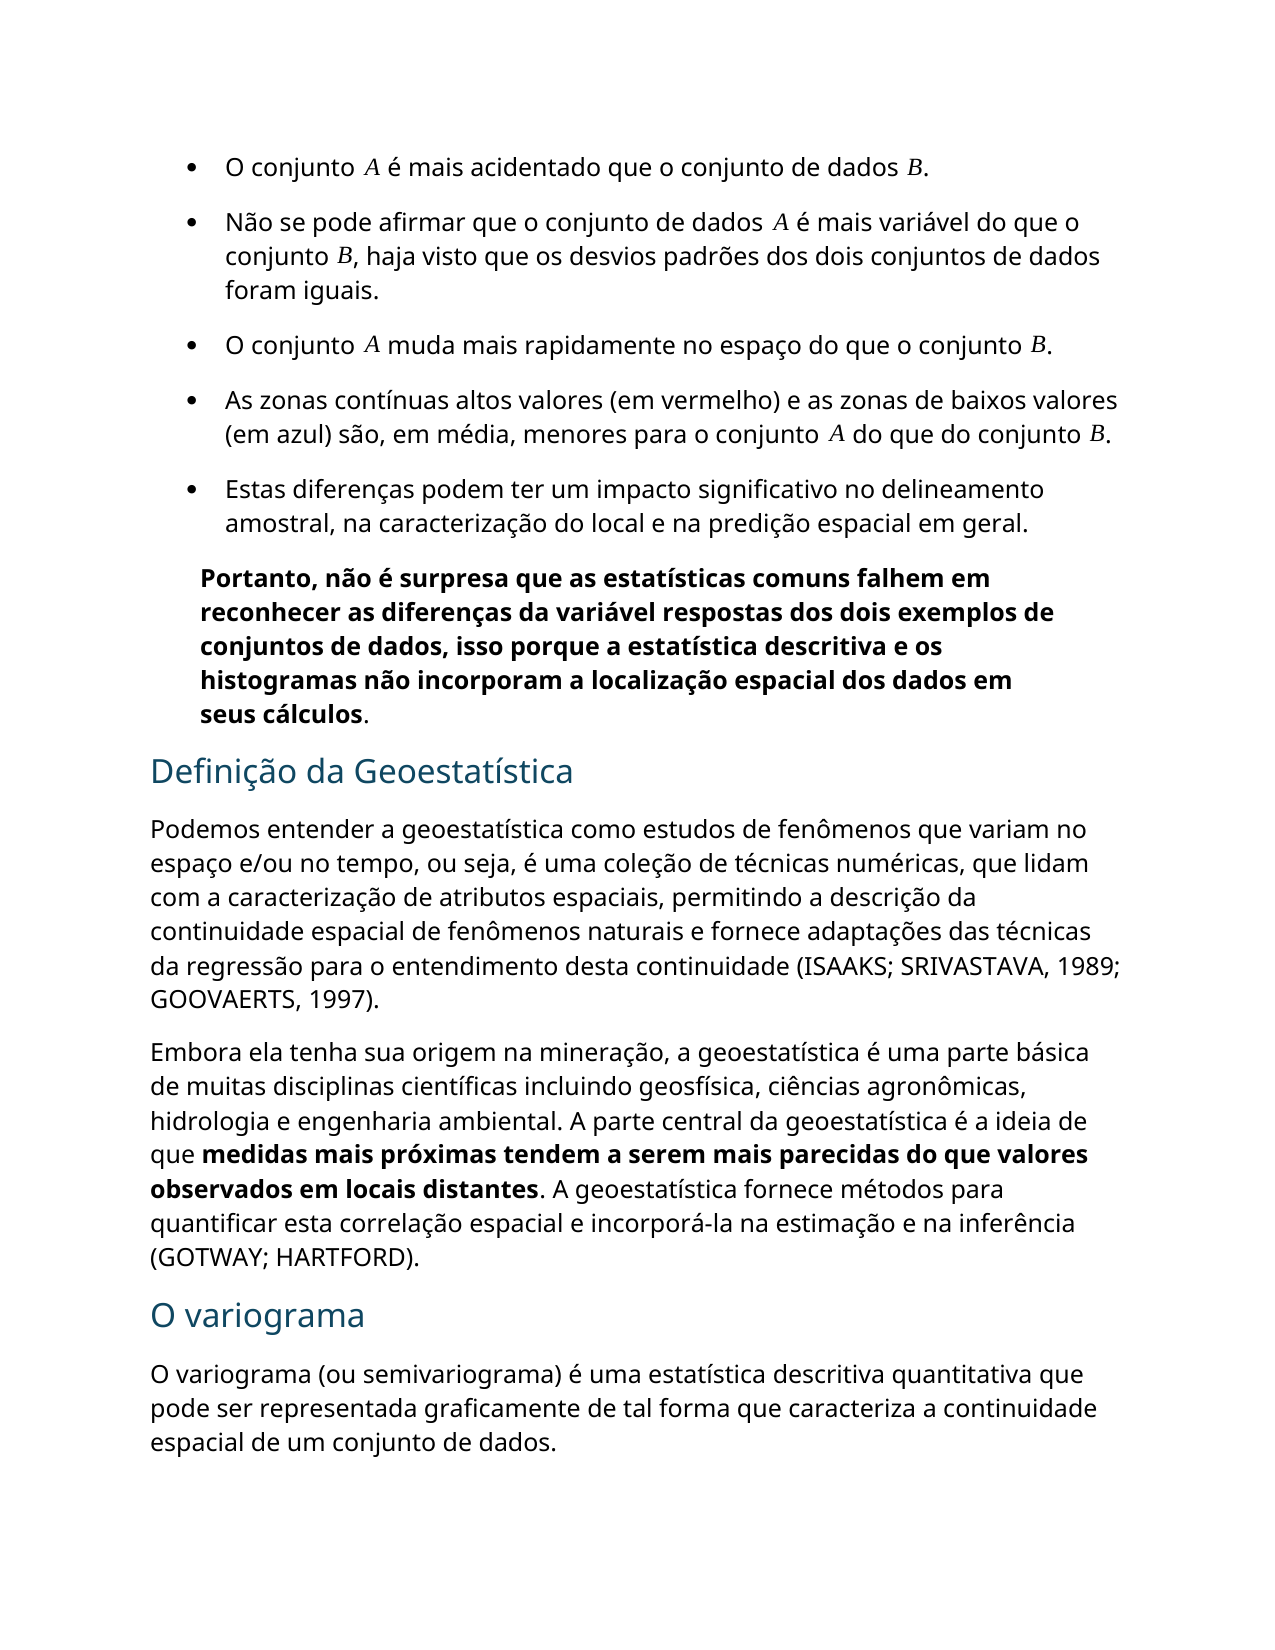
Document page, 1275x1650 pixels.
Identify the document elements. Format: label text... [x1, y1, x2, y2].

list Não se pode afirmar que o conjunto de dados é mais variável do que o conjunto , haja visto que os desvios padrões dos dois conjuntos de dados foram iguais. [187, 205, 1125, 307]
subtitle Definição da Geoestatística [150, 748, 1125, 793]
list O conjunto muda mais rapidamente no espaço do que o conjunto . [187, 328, 1125, 362]
text O variograma (ou semivariograma) é uma estatística descritiva quantitativa que pode ser representada graficamente de tal forma que caracteriza a continuidade espacial de um conjunto de dados. [150, 1356, 1125, 1458]
list O conjunto é mais acidentado que o conjunto de dados . [187, 150, 1125, 184]
text Portanto, não é surpresa que as estatísticas comuns falhem em reconhecer as diferenças da variável respostas dos dois exemplos de conjuntos de dados, isso porque a estatística descritiva e os histogramas não incorporam a localização espacial dos dados em seus cálculos. [200, 561, 1075, 731]
text Podemos entender a geoestatística como estudos de fenômenos que variam no espaço e/ou no tempo, ou seja, é uma coleção de técnicas numéricas, que lidam com a caracterização de atributos espaciais, permitindo a descrição da continuidade espacial de fenômenos naturais e fornece adaptações das técnicas da regressão para o entendimento desta continuidade (ISAAKS; SRIVASTAVA, 1989; GOOVAERTS, 1997). [150, 812, 1125, 1016]
text Embora ela tenha sua origem na mineração, a geoestatística é uma parte básica de muitas disciplinas científicas incluindo geosfísica, ciências agronômicas, hidrologia e engenharia ambiental. A parte central da geoestatística é a ideia de que medidas mais próximas tendem a serem mais parecidas do que valores observados em locais distantes. A geoestatística fornece métodos para quantificar esta correlação espacial e incorporá-la na estimação e na inferência (GOTWAY; HARTFORD). [150, 1035, 1125, 1273]
list Estas diferenças podem ter um impacto significativo no delineamento amostral, na caracterização do local e na predição espacial em geral. [187, 472, 1125, 540]
list As zonas contínuas altos valores (em vermelho) e as zonas de baixos valores (em azul) são, em média, menores para o conjunto do que do conjunto . [187, 383, 1125, 451]
subtitle O variograma [150, 1292, 1125, 1338]
